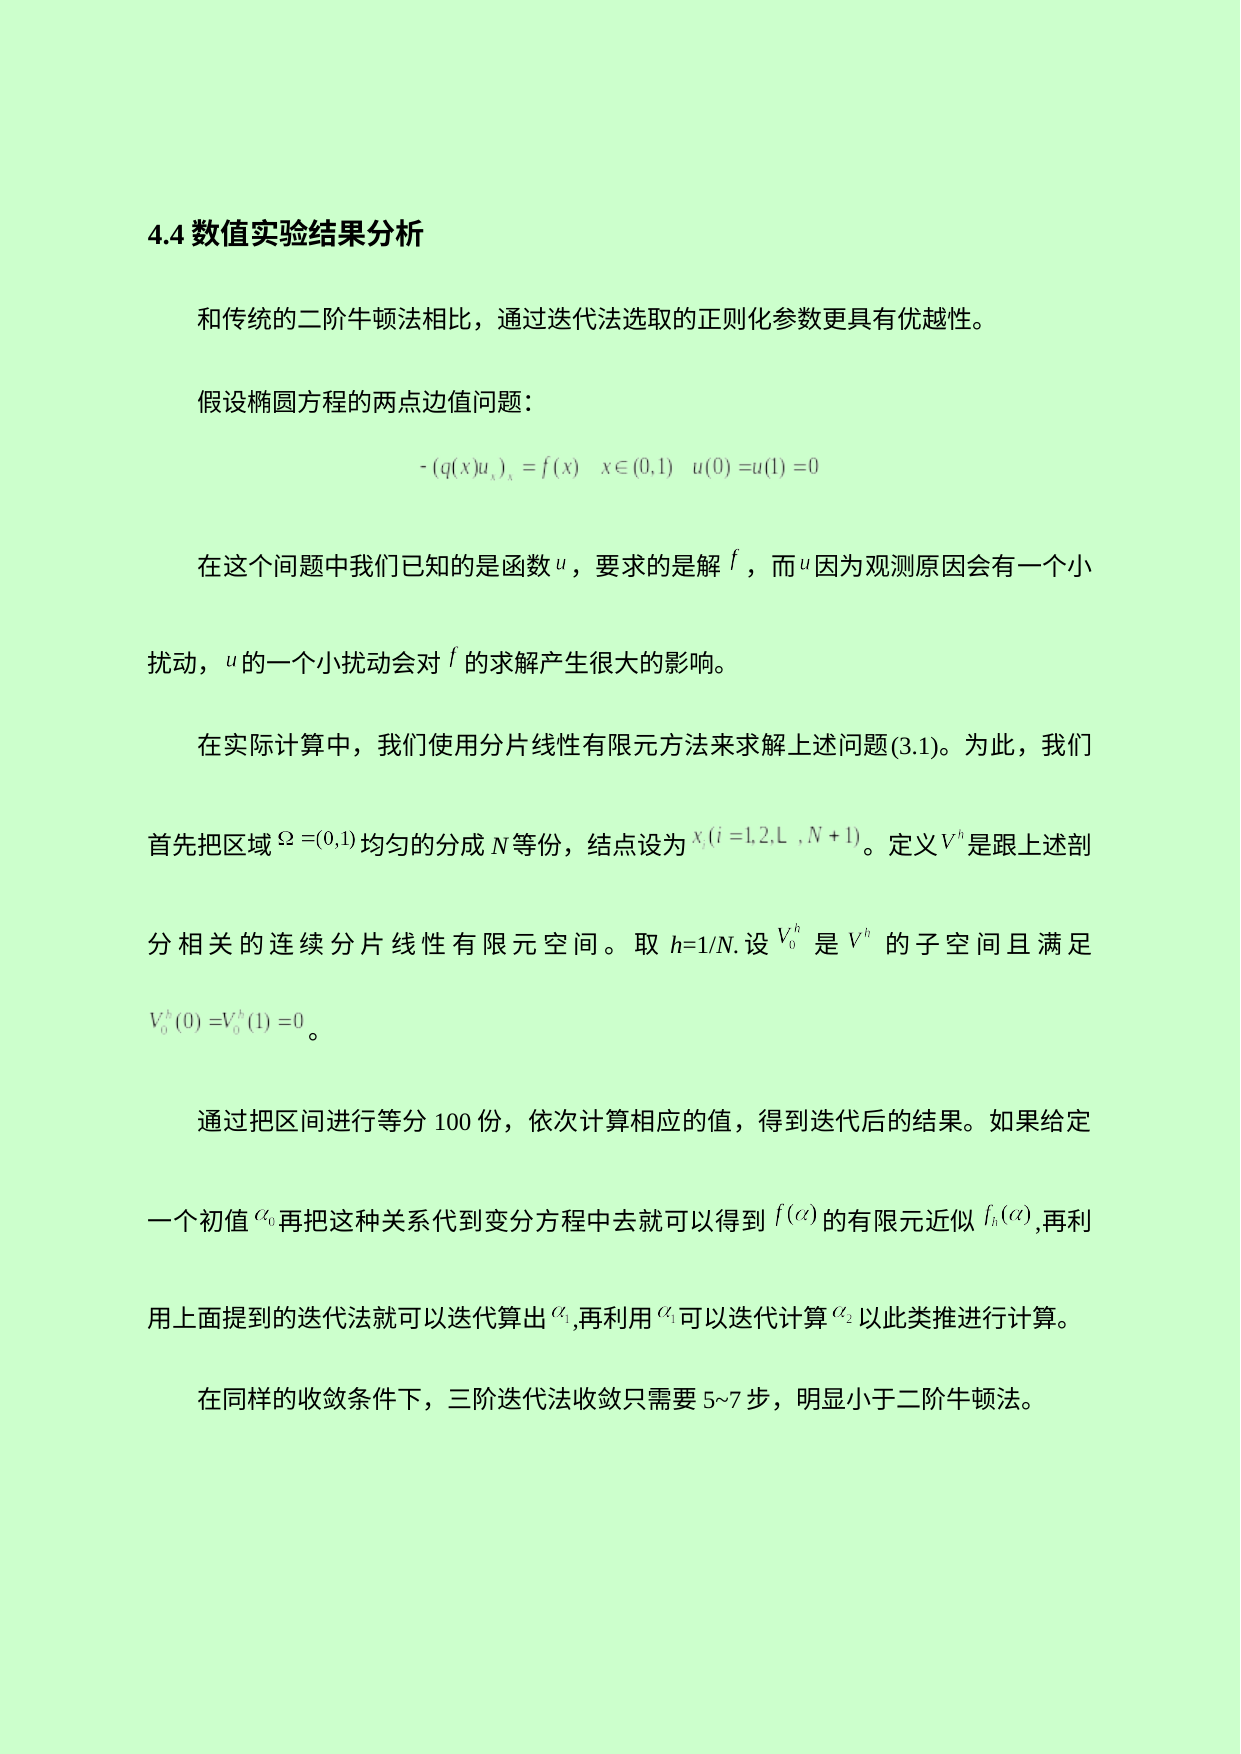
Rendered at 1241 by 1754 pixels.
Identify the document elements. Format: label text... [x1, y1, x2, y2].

text 在这个间题中我们已知的是函数，要求的是解，而因为观测原因会有一个小扰动，的一个小扰动会对的求解产生很大的影响。 [148, 531, 1092, 693]
text 4.4 数值实验结果分析 [148, 199, 1092, 264]
text 通过把区间进行等分100份，依次计算相应的值，得到迭代后的结果。如果给定一个初值再把这种关系代到变分方程中去就可以得到的有限元近似,再利用上面提到的迭代法就可以迭代算出,再利用可以迭代计算以此类推进行计算。 [148, 1087, 1092, 1347]
text 和传统的二阶牛顿法相比，通过迭代法选取的正则化参数更具有优越性。 [148, 285, 1092, 350]
text 在同样的收敛条件下，三阶迭代法收敛只需要5~7步，明显小于二阶牛顿法。 [148, 1365, 1092, 1430]
text 假设椭圆方程的两点边值问题： [148, 368, 1092, 433]
text 在实际计算中，我们使用分片线性有限元方法来求解上述问题(3.1)。为此，我们首先把区域均匀的分成N等份，结点设为。定义是跟上述剖分相关的连续分片线性有限元空间。取h=1/N.设 是 的子空间且满足。 [148, 711, 1092, 1069]
